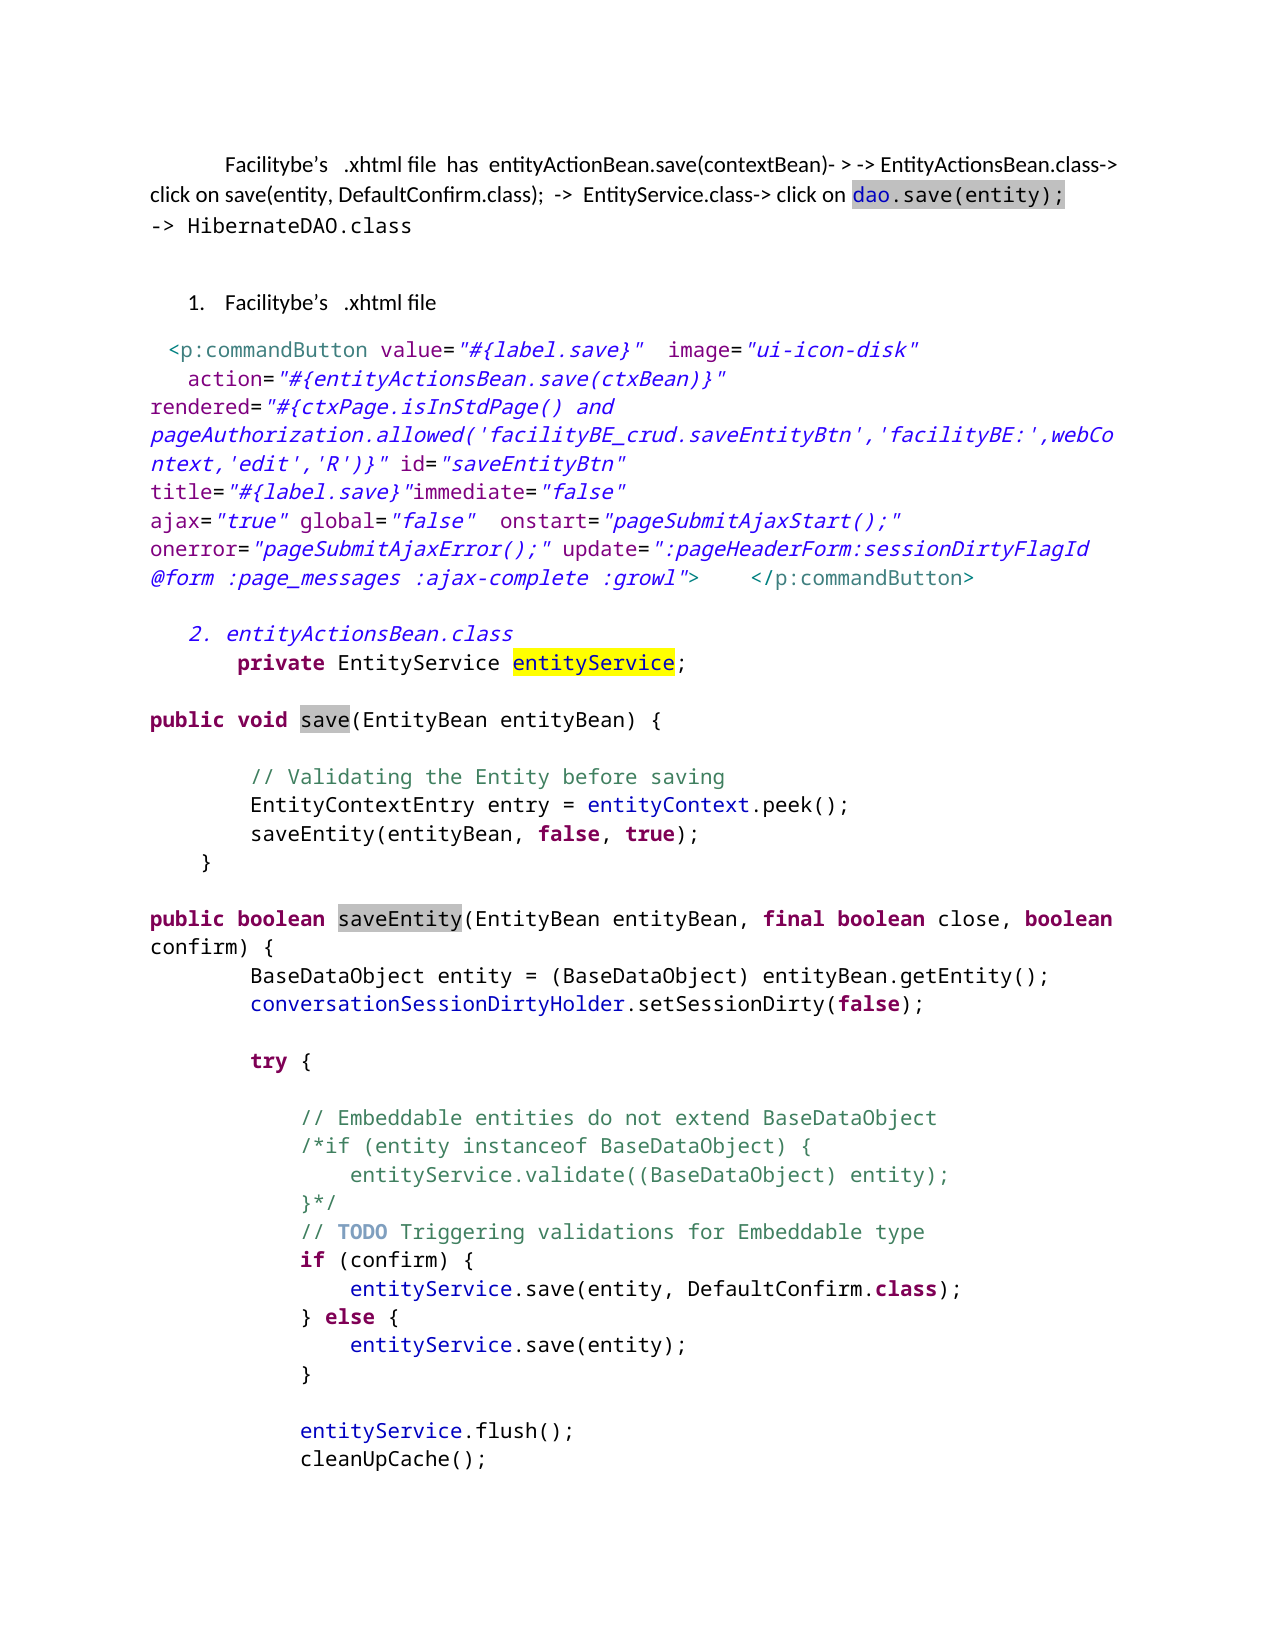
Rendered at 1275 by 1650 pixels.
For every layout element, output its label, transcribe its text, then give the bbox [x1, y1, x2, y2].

text cleanUpCache(); [150, 1444, 1125, 1473]
text // TODO Triggering validations for Embeddable type [150, 1217, 1125, 1245]
text saveEntity(entityBean, false, true); [150, 819, 1125, 847]
text }*/ [150, 1188, 1125, 1217]
text entityService.flush(); [150, 1416, 1125, 1444]
text if (confirm) { [150, 1245, 1125, 1274]
text private EntityService entityService; [187, 648, 513, 676]
text private EntityService entityService; [675, 648, 1125, 676]
list Facilitybe’s .xhtml file [187, 288, 1125, 316]
text } [150, 847, 1125, 876]
text <p:commandButton value="#{label.save}" image="ui-icon-disk" [150, 335, 1125, 364]
text public void save(EntityBean entityBean) { [150, 705, 300, 733]
text public void save(EntityBean entityBean) { [350, 705, 1125, 733]
text entityService.save(entity); [150, 1331, 1125, 1359]
text entityService.validate((BaseDataObject) entity); [150, 1160, 1125, 1188]
text } [150, 1359, 1125, 1387]
text } else { [150, 1302, 1125, 1331]
text // Embeddable entities do not extend BaseDataObject [150, 1103, 1125, 1131]
text EntityContextEntry entry = entityContext.peek(); [150, 790, 1125, 819]
text entityService.save(entity, DefaultConfirm.class); [150, 1274, 1125, 1302]
text public boolean saveEntity(EntityBean entityBean, final boolean close, boolean confirm) { [150, 904, 1125, 961]
text ajax="true" global="false" onstart="pageSubmitAjaxStart();" onerror="pageSubmitAjaxError();" update=":pageHeaderForm:sessionDirtyFlagId @form :page_messages :ajax-complete :growl"> </p:commandButton> [150, 506, 1125, 591]
list entityActionsBean.class [187, 619, 1125, 648]
text try { [150, 1046, 1125, 1074]
text Facilitybe’s .xhtml file has entityActionBean.save(contextBean)- > -> EntityActionsBean.class-> click on save(entity, DefaultConfirm.class); -> EntityService.class-> click on dao.save(entity); -> HibernateDAO.class [150, 150, 1125, 239]
text action="#{entityActionsBean.save(ctxBean)}" rendered="#{ctxPage.isInStdPage() and pageAuthorization.allowed('facilityBE_crud.saveEntityBtn','facilityBE:',webContext,'edit','R')}" id="saveEntityBtn" title="#{label.save}"immediate="false" [150, 364, 1125, 506]
text // Validating the Entity before saving [150, 762, 1125, 790]
text conversationSessionDirtyHolder.setSessionDirty(false); [150, 989, 1125, 1018]
text BaseDataObject entity = (BaseDataObject) entityBean.getEntity(); [150, 961, 1125, 989]
text /*if (entity instanceof BaseDataObject) { [150, 1131, 1125, 1160]
